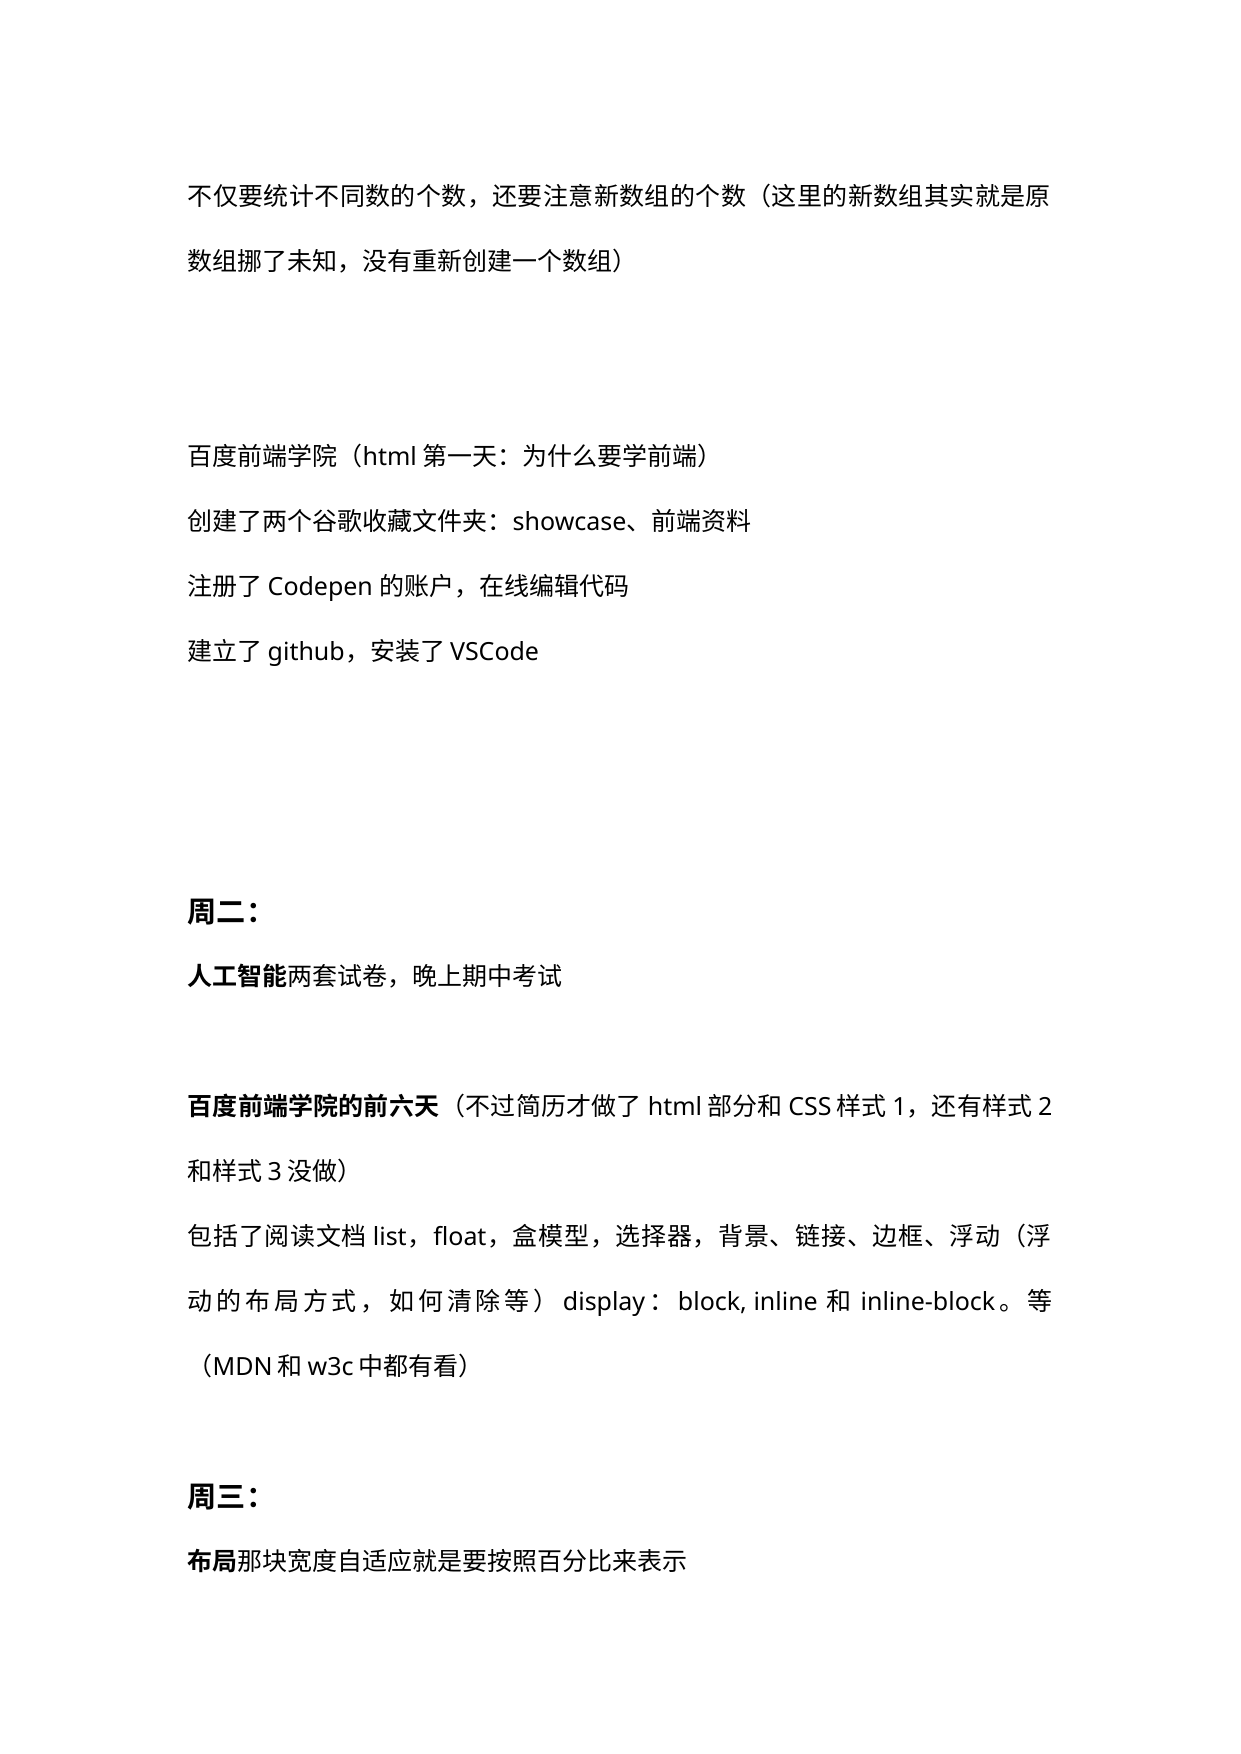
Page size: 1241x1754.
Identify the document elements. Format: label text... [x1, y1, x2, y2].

list 创建了两个谷歌收藏文件夹：showcase、前端资料 [187, 487, 1053, 552]
list 百度前端学院（html第一天：为什么要学前端） [187, 422, 1053, 487]
list 建立了github，安装了VSCode [187, 617, 1053, 682]
list 包括了阅读文档list，float，盒模型，选择器，背景、链接、边框、浮动（浮动的布局方式，如何清除等）display：block, inline和inline-block。等（MDN和w3c中都有看） [187, 1202, 1053, 1397]
list 周二： [187, 877, 1053, 942]
list 布局那块宽度自适应就是要按照百分比来表示 [187, 1527, 1053, 1592]
list 注册了Codepen 的账户，在线编辑代码 [187, 552, 1053, 617]
list 不仅要统计不同数的个数，还要注意新数组的个数（这里的新数组其实就是原数组挪了未知，没有重新创建一个数组） [187, 162, 1053, 292]
list 百度前端学院的前六天（不过简历才做了html部分和CSS样式1，还有样式2和样式3没做） [187, 1072, 1053, 1202]
list 周三： [187, 1462, 1053, 1527]
list 人工智能两套试卷，晚上期中考试 [187, 942, 1053, 1007]
